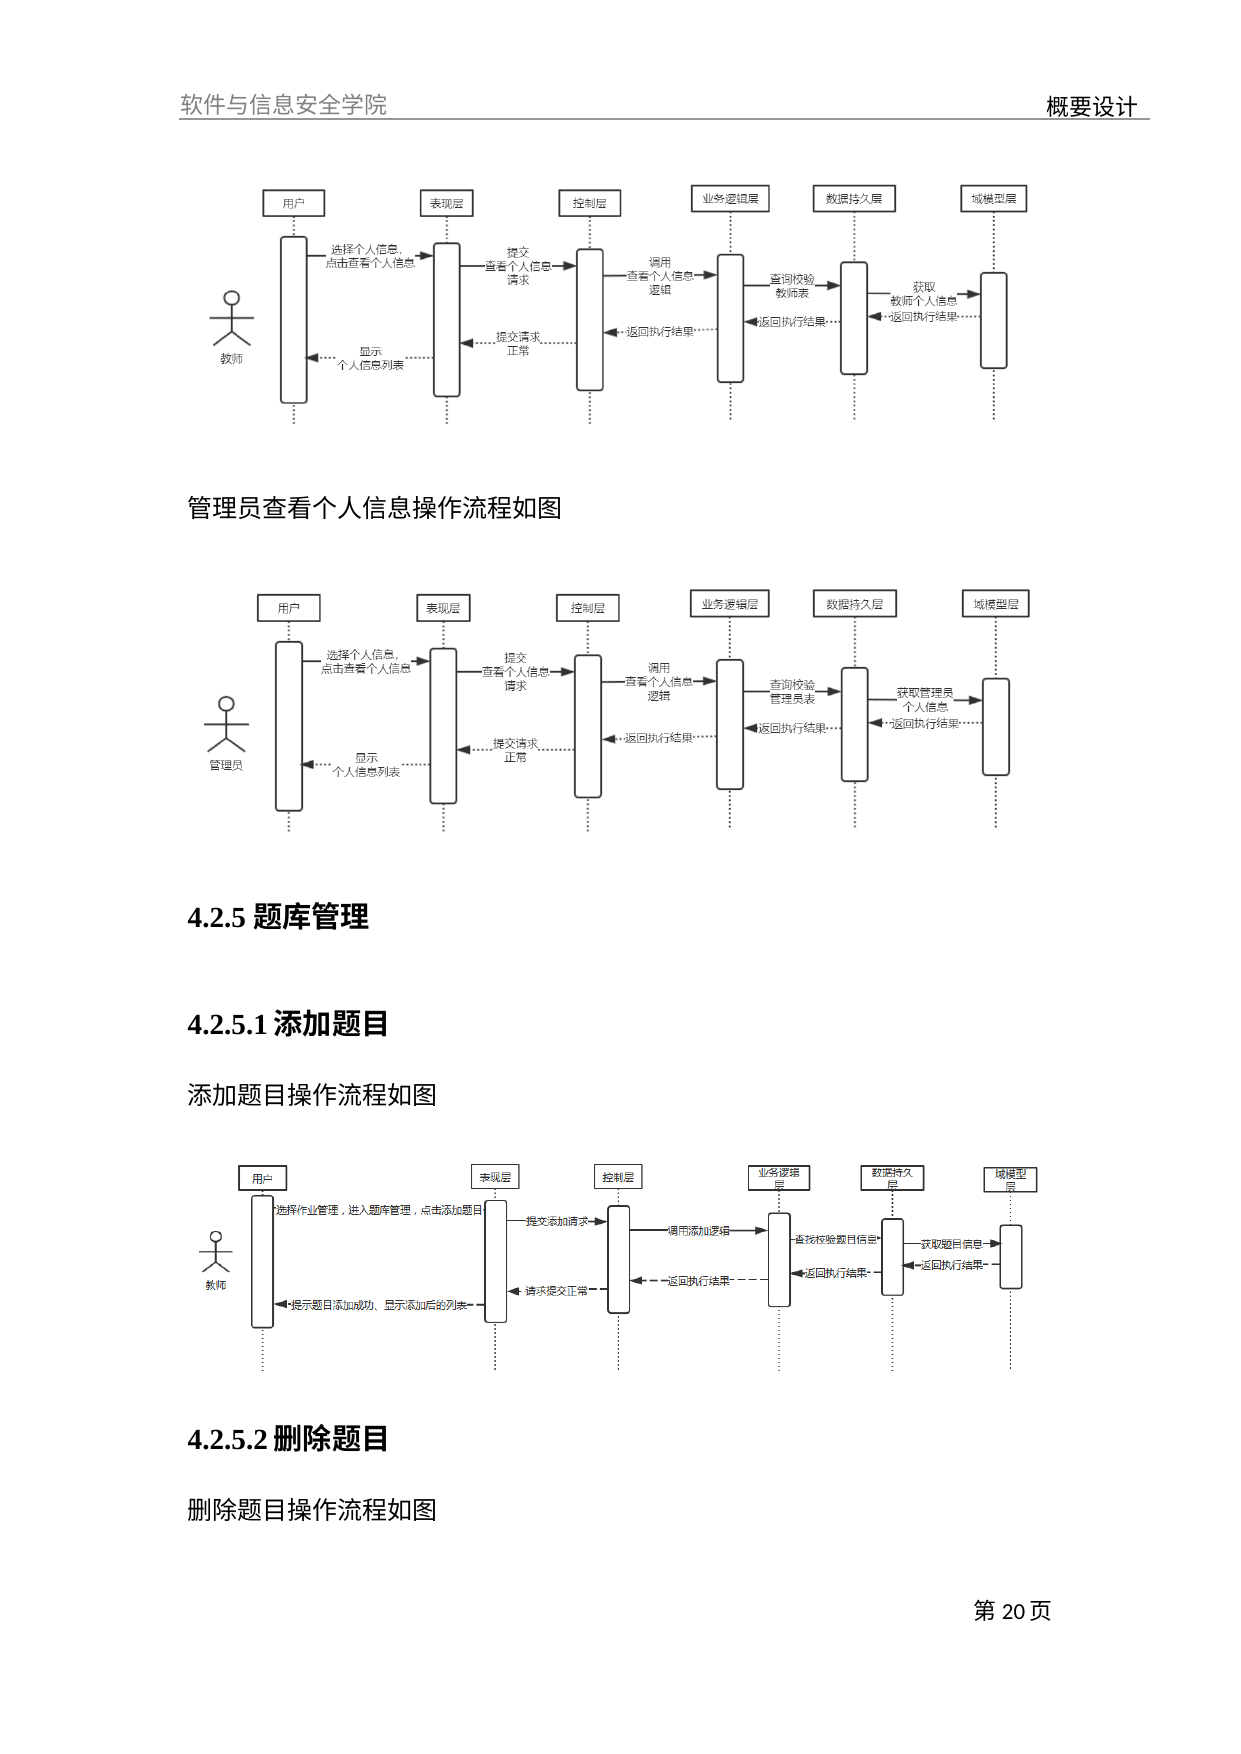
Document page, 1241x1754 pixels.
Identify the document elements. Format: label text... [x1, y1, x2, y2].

picture [187, 165, 1053, 440]
text 管理员查看个人信息操作流程如图 [187, 474, 1053, 539]
subtitle 4.2.5.1添加题目 [187, 989, 1053, 1054]
text 删除题目操作流程如图 [187, 1476, 1053, 1541]
picture [187, 1153, 1053, 1378]
text 添加题目操作流程如图 [187, 1061, 1053, 1126]
subtitle 4.2.5.2删除题目 [187, 1404, 1053, 1469]
subtitle 4.2.5 题库管理 [187, 883, 1053, 948]
picture [187, 572, 1053, 851]
